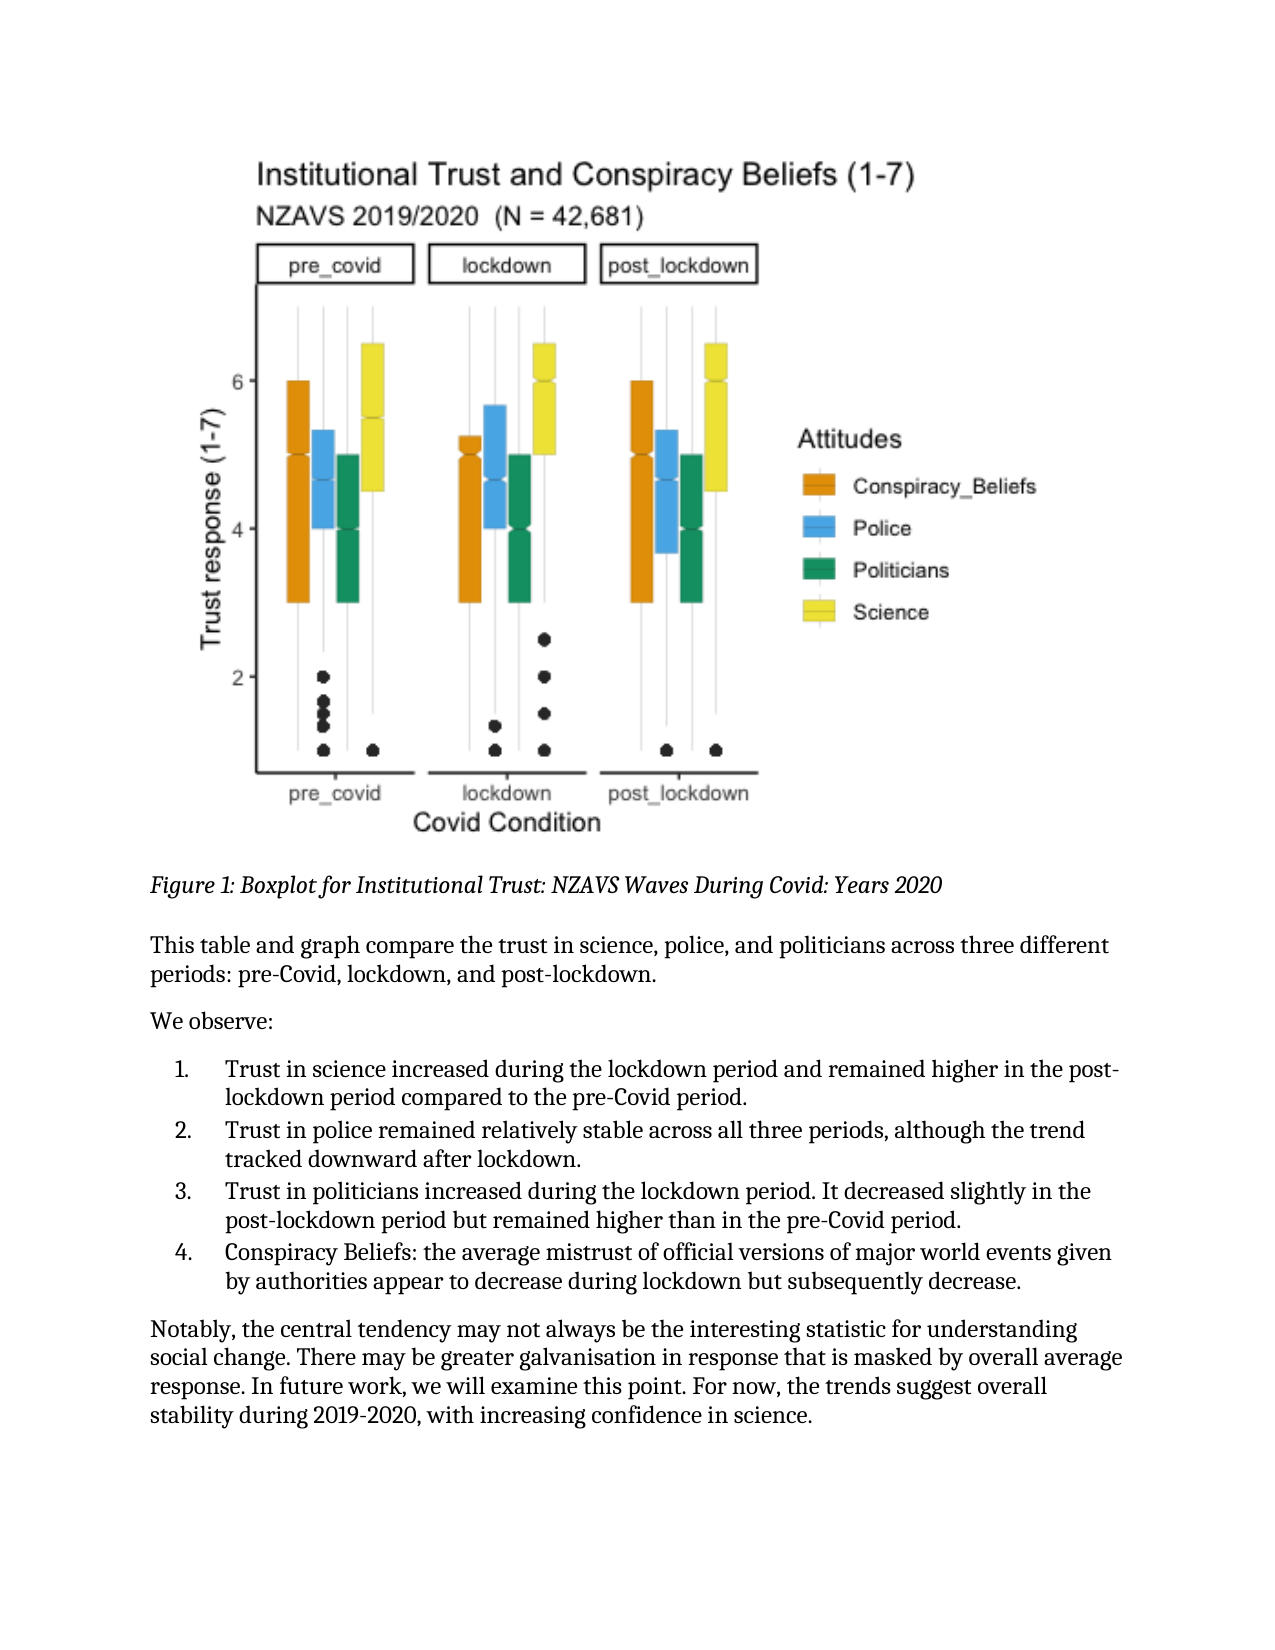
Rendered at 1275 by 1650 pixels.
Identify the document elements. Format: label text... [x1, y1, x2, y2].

list Trust in science increased during the lockdown period and remained higher in the post-lockdown period compared to the pre-Covid period. [175, 1054, 1125, 1112]
text We observe: [150, 1007, 1125, 1036]
list Conspiracy Beliefs: the average mistrust of official versions of major world events given by authorities appear to decrease during lockdown but subsequently decrease. [175, 1238, 1125, 1296]
text Notably, the central tendency may not always be the interesting statistic for understanding social change. There may be greater galvanisation in response that is masked by overall average response. In future work, we will examine this point. For now, the trends suggest overall stability during 2019-2020, with increasing confidence in science. [150, 1314, 1125, 1429]
list Trust in politicians increased during the lockdown period. It decreased slightly in the post-lockdown period but remained higher than in the pre-Covid period. [175, 1177, 1125, 1234]
table_header Figure 1: Boxplot for Institutional Trust: NZAVS Waves During Covid: Years 2020 [139, 150, 1114, 912]
picture [188, 150, 1064, 850]
list Trust in police remained relatively stable across all three periods, although the trend tracked downward after lockdown. [175, 1116, 1125, 1173]
text This table and graph compare the trust in science, police, and politicians across three different periods: pre-Covid, lockdown, and post-lockdown. [150, 931, 1125, 988]
